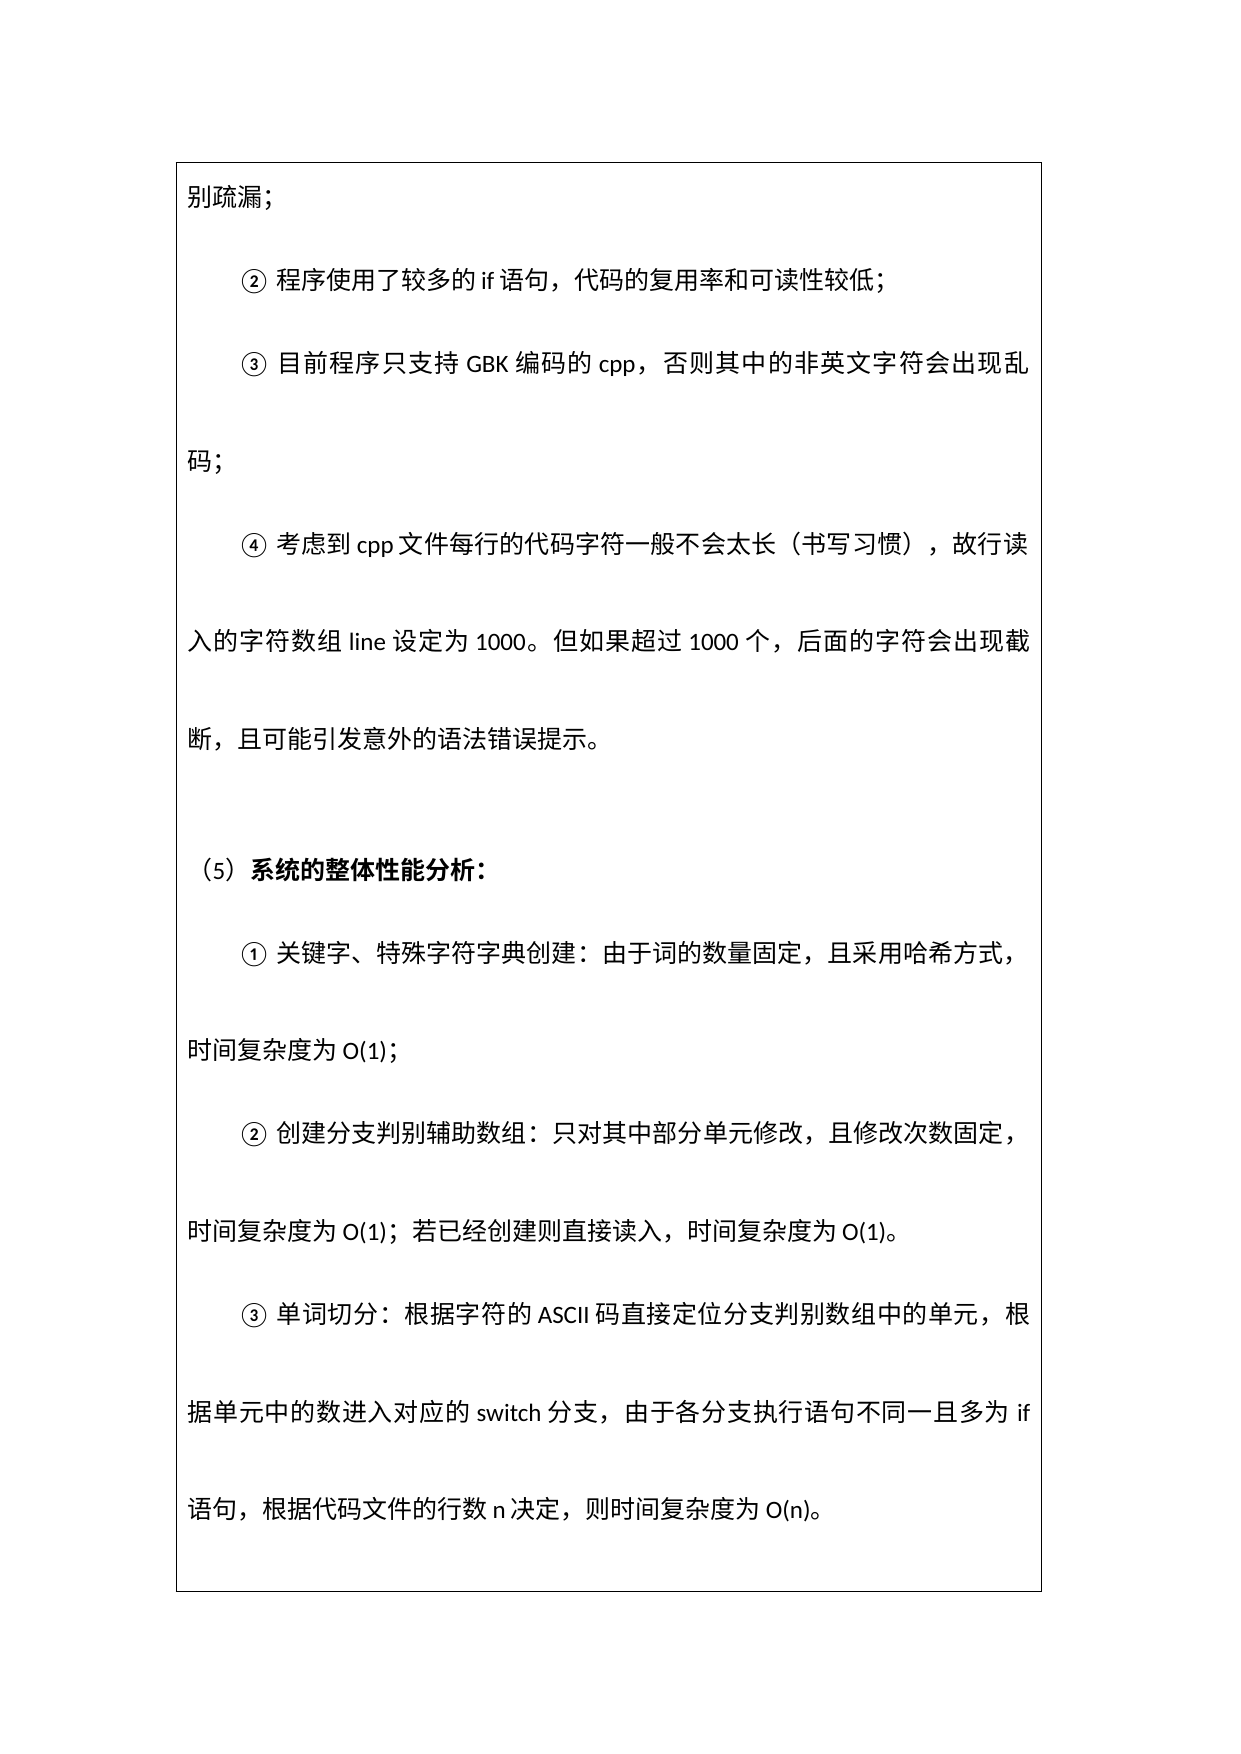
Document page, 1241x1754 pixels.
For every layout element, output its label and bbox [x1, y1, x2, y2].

table_cell [177, 163, 1041, 1591]
